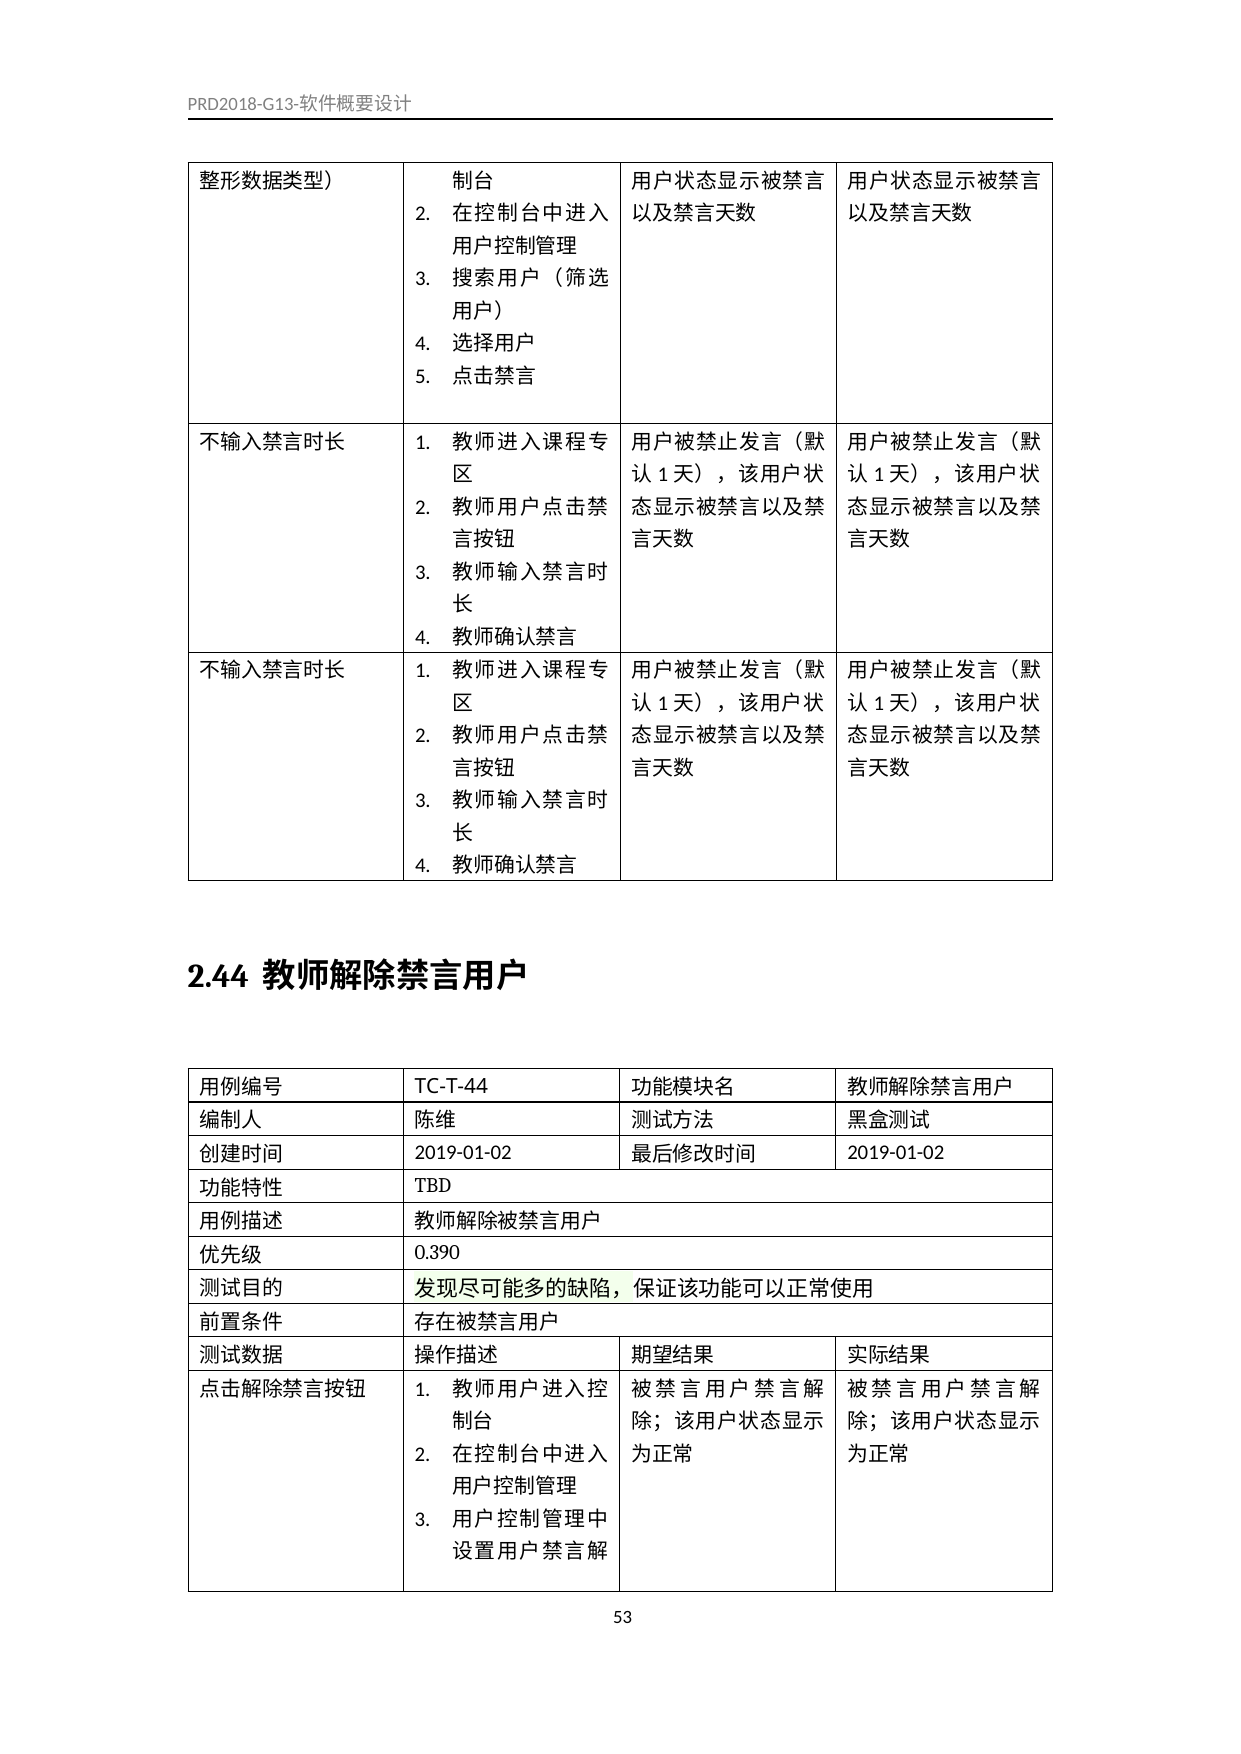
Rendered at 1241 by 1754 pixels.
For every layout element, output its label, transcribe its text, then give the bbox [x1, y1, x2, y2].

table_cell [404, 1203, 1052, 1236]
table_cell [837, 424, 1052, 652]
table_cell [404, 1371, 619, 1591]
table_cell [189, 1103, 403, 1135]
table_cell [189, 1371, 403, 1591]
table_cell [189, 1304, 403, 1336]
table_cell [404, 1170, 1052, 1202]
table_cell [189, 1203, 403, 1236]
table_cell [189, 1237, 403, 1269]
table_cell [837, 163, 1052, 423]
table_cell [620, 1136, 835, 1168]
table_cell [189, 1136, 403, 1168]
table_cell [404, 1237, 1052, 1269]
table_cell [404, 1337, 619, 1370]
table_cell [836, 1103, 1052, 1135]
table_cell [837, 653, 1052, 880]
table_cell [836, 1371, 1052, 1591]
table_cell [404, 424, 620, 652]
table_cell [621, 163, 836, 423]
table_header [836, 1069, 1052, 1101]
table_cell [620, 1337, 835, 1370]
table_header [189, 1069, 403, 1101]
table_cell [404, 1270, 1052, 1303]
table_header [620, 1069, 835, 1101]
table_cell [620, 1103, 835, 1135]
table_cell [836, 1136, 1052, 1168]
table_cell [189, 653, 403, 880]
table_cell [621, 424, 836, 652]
subtitle 教师解除禁言用户 [187, 941, 1053, 1006]
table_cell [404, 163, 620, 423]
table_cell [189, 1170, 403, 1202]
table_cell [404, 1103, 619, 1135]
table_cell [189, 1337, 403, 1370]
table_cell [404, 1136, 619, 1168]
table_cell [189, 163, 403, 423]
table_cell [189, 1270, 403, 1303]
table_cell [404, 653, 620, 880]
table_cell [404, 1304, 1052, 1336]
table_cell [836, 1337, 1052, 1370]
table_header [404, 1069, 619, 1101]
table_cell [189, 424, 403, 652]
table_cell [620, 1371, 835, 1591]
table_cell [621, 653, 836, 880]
